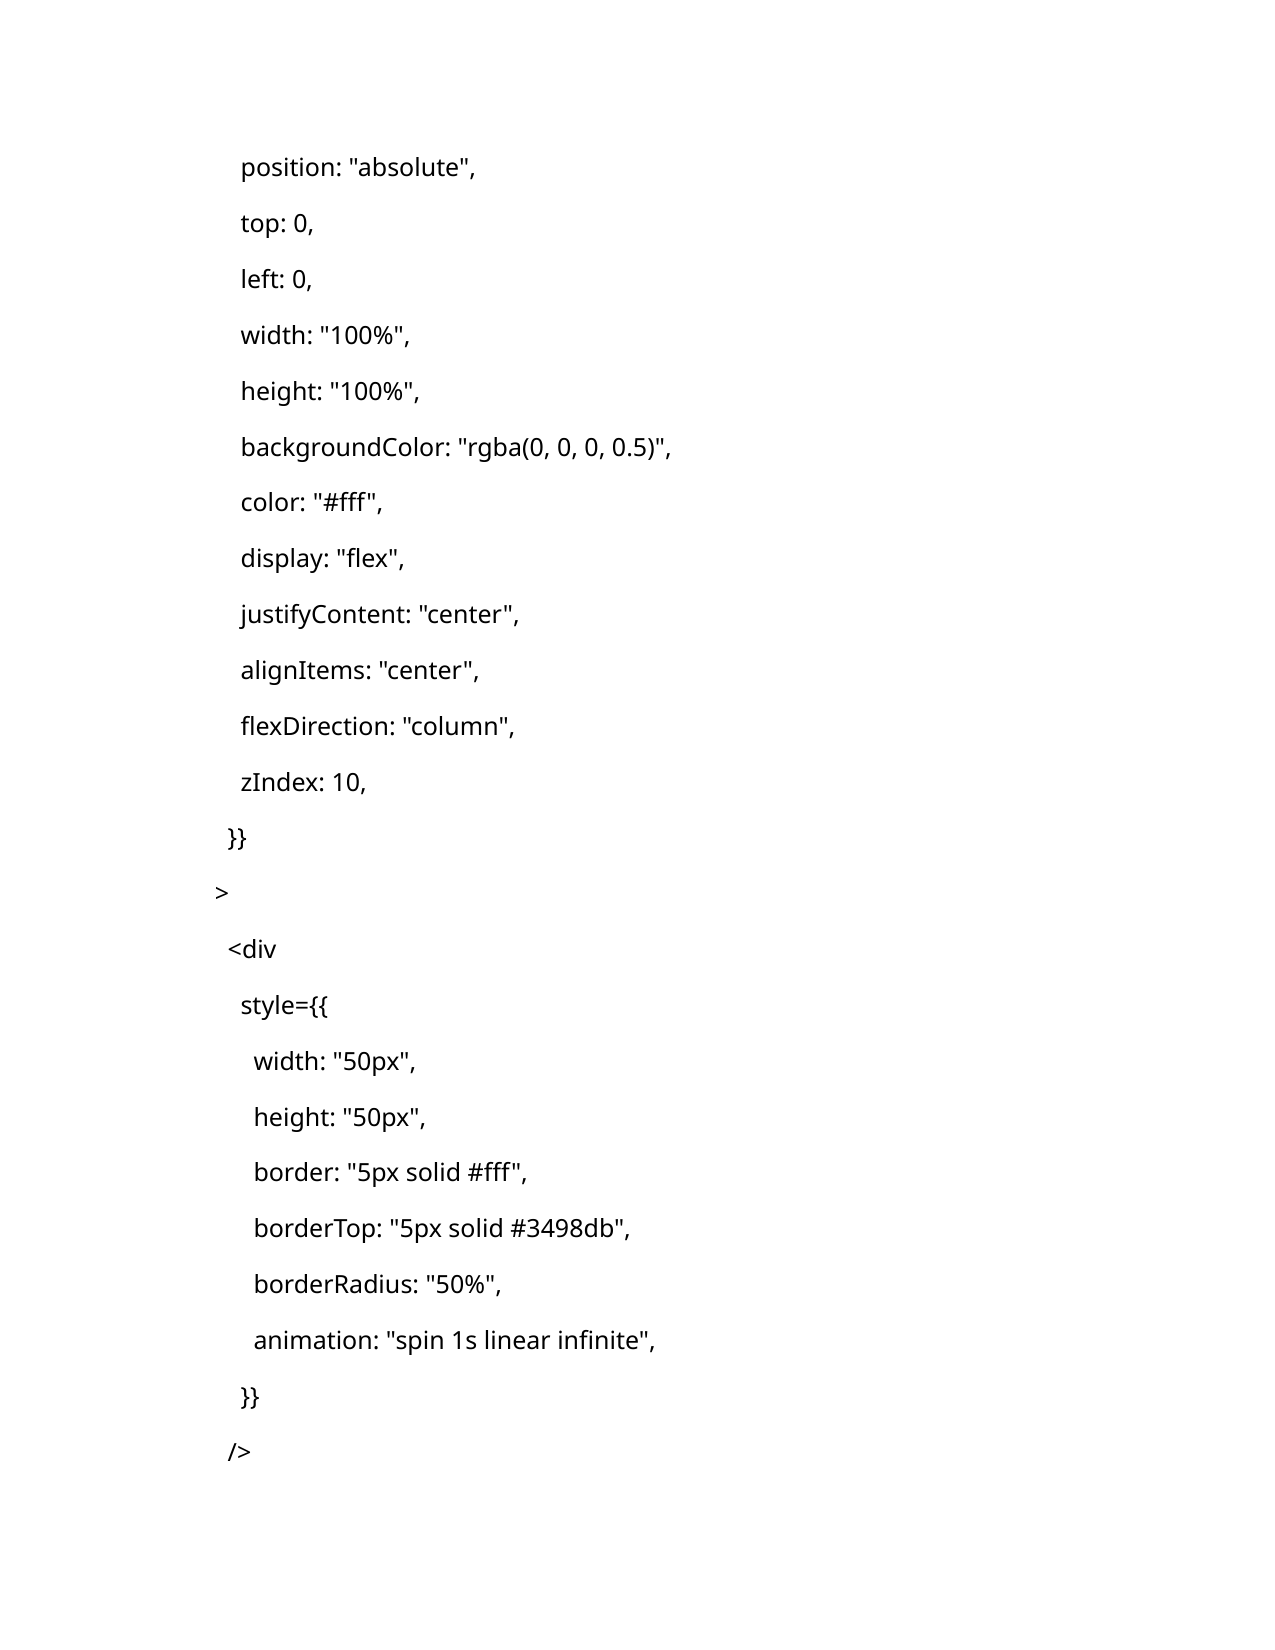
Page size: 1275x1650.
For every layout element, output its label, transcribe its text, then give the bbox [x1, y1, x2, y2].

text <div [150, 932, 1125, 966]
text > [150, 876, 1125, 910]
text justifyContent: "center", [150, 597, 1125, 631]
text borderTop: "5px solid #3498db", [150, 1211, 1125, 1245]
text left: 0, [150, 262, 1125, 296]
text width: "50px", [150, 1043, 1125, 1077]
text alignItems: "center", [150, 652, 1125, 687]
text animation: "spin 1s linear infinite", [150, 1322, 1125, 1357]
text backgroundColor: "rgba(0, 0, 0, 0.5)", [150, 429, 1125, 463]
text display: "flex", [150, 541, 1125, 575]
text position: "absolute", [150, 150, 1125, 184]
text width: "100%", [150, 317, 1125, 352]
text style={{ [150, 987, 1125, 1022]
text top: 0, [150, 206, 1125, 240]
text }} [150, 820, 1125, 854]
text height: "100%", [150, 373, 1125, 407]
text height: "50px", [150, 1099, 1125, 1133]
text borderRadius: "50%", [150, 1267, 1125, 1301]
text border: "5px solid #fff", [150, 1155, 1125, 1189]
text }} [150, 1378, 1125, 1412]
text color: "#fff", [150, 485, 1125, 519]
text flexDirection: "column", [150, 708, 1125, 742]
text /> [150, 1434, 1125, 1468]
text zIndex: 10, [150, 764, 1125, 798]
